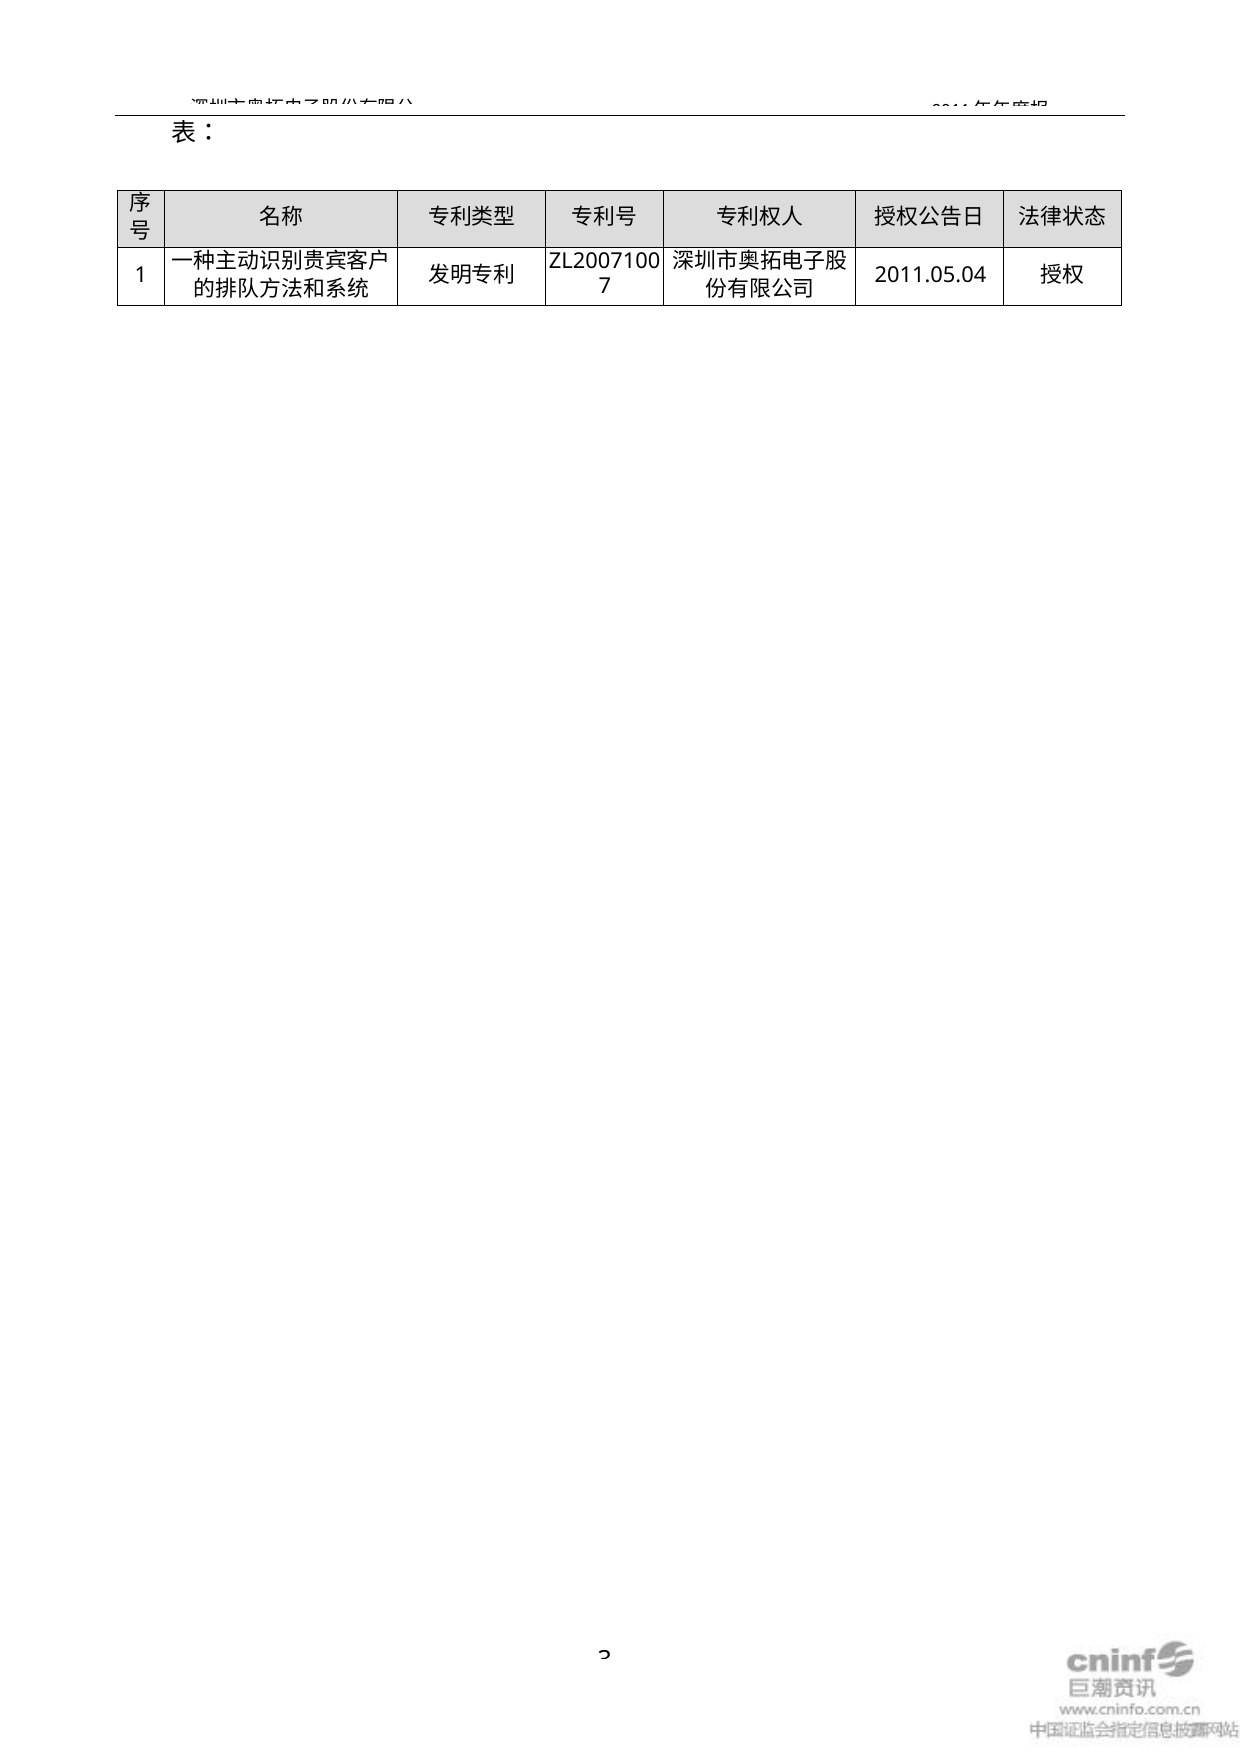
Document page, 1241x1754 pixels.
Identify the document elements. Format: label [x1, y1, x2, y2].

text [168, 114, 751, 149]
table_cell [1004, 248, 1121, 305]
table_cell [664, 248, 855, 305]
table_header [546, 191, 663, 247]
picture [1029, 1633, 1241, 1754]
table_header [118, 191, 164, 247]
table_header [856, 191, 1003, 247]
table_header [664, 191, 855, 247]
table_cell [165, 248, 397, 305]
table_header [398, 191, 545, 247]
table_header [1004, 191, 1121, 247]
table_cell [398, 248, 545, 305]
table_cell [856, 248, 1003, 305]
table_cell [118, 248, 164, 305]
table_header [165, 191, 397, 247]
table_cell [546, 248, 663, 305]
